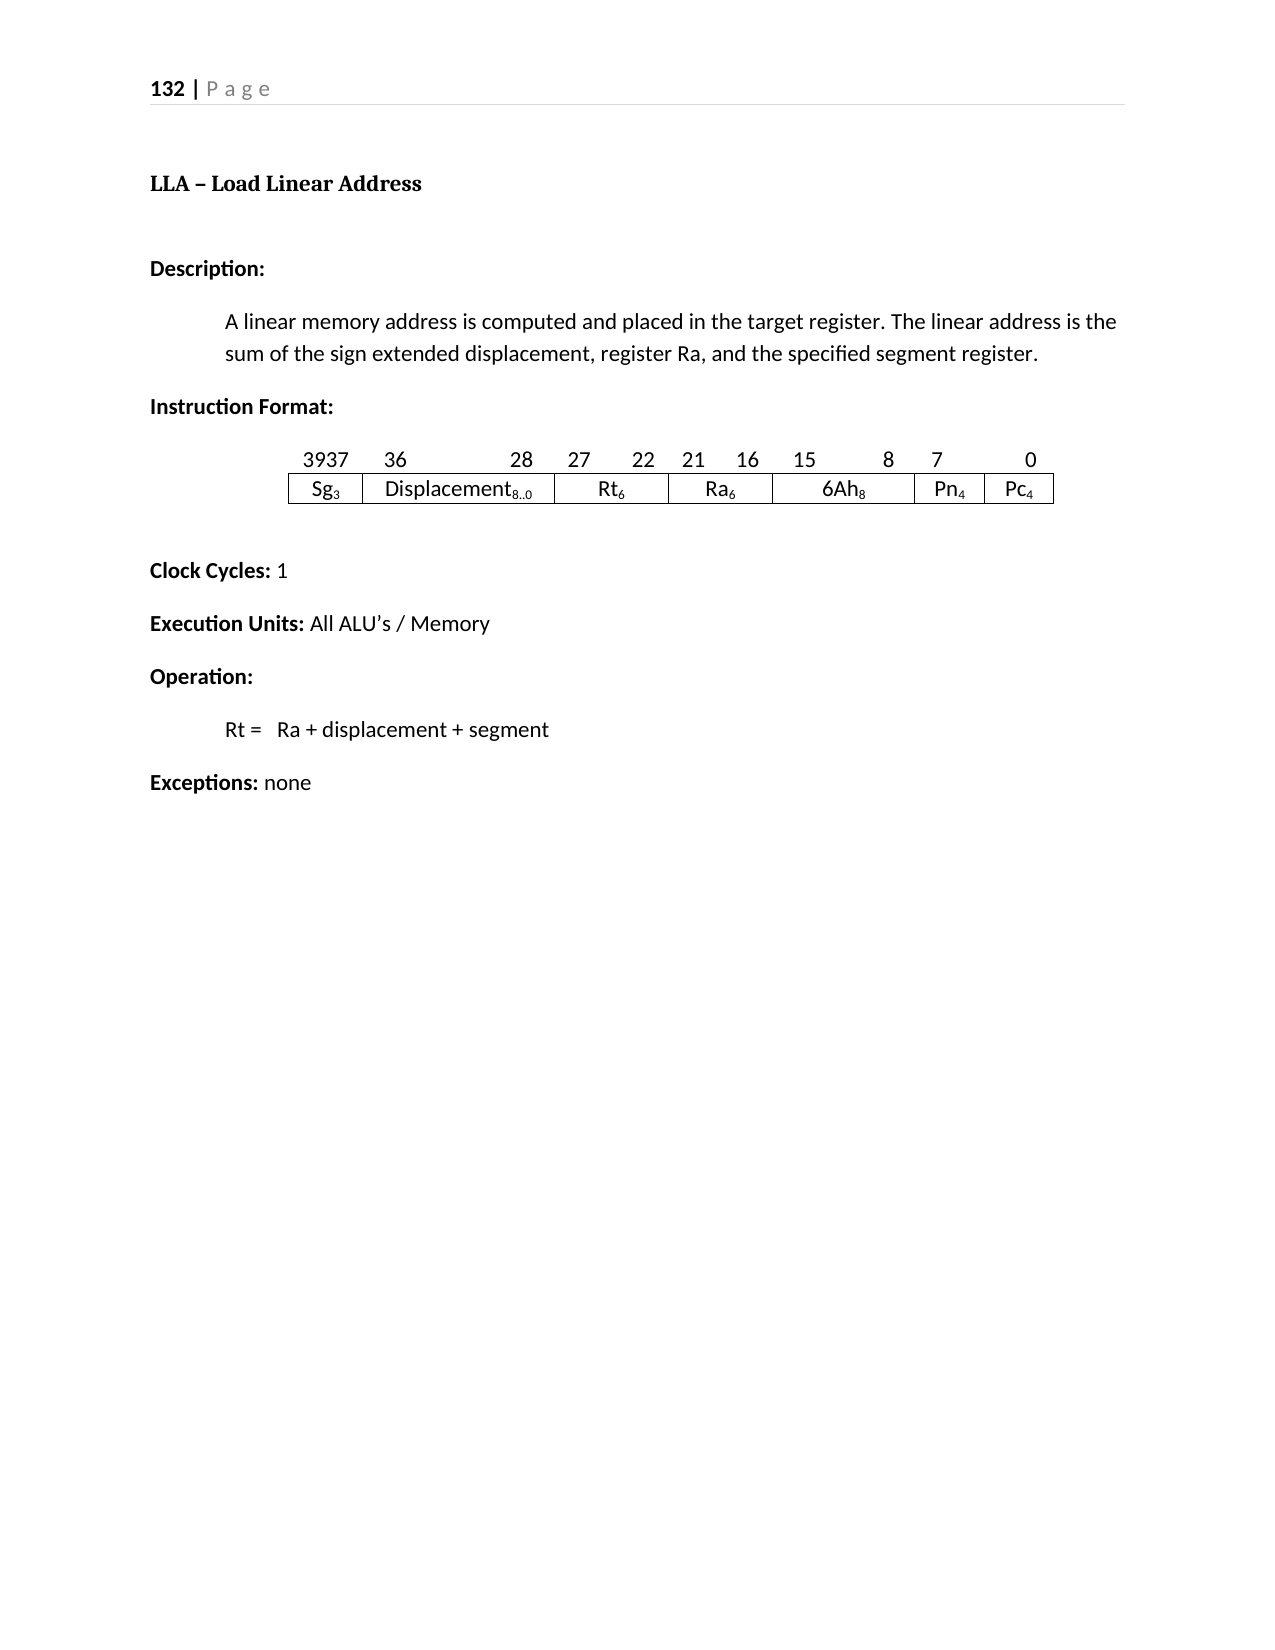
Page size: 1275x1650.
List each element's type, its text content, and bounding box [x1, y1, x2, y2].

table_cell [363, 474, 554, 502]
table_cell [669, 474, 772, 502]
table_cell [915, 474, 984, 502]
text Rt = Ra + displacement + segment [225, 716, 1125, 743]
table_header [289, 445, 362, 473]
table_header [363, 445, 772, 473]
text Exceptions: none [150, 768, 1125, 797]
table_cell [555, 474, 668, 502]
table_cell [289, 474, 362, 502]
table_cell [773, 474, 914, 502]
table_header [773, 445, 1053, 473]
text Clock Cycles: 1 [150, 556, 1125, 584]
text A linear memory address is computed and placed in the target register. The linear address is the sum of the sign extended displacement, register Ra, and the specified segment register. [225, 307, 1125, 367]
subtitle LLA – Load Linear Address [150, 171, 1125, 197]
text Operation: [150, 662, 1125, 691]
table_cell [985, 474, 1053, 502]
text Instruction Format: [150, 392, 1125, 420]
text Execution Units: All ALU’s / Memory [150, 609, 1125, 637]
text Description: [150, 254, 1125, 282]
